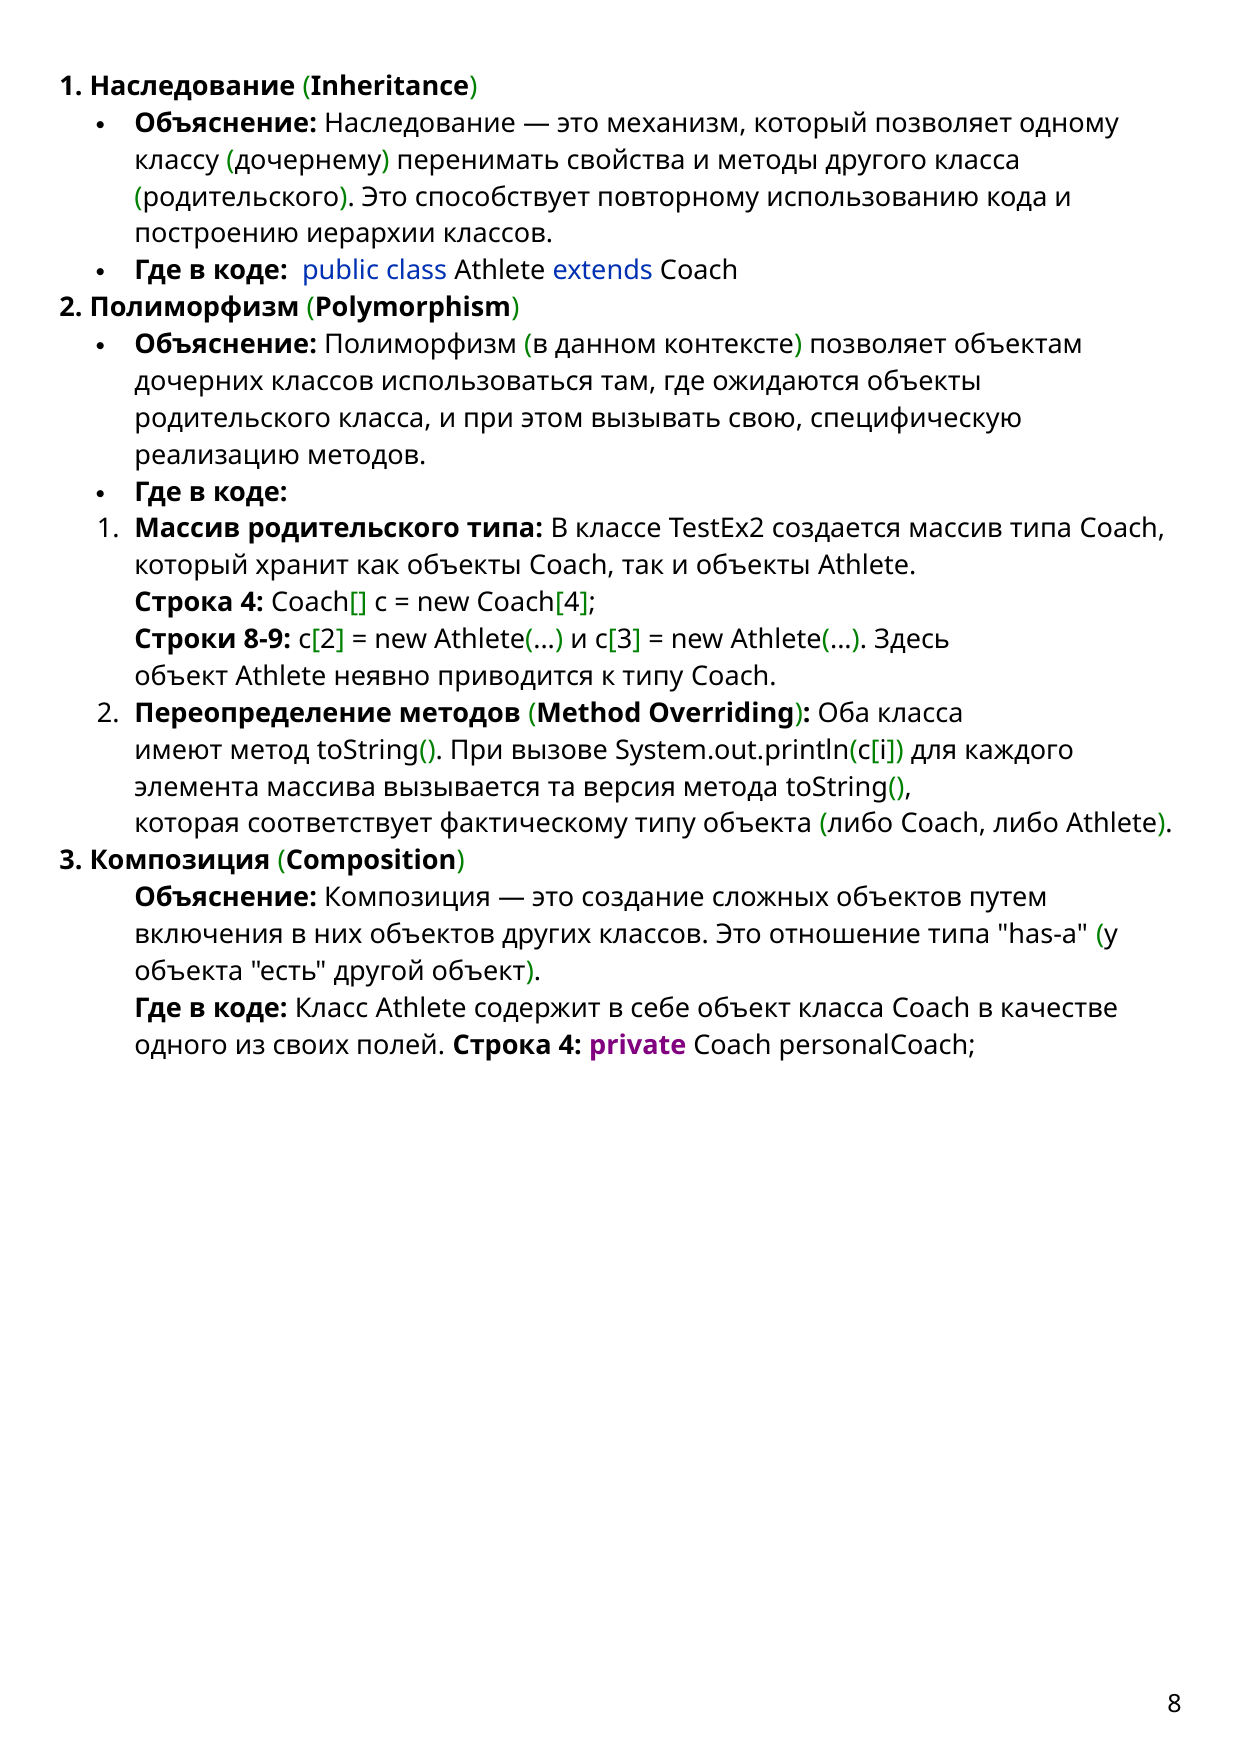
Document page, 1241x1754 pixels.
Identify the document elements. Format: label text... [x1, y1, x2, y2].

text Где в коде: Класс Athlete содержит в себе объект класса Coach в качестве одного из своих полей. Строка 4: private Coach personalCoach; [134, 988, 1181, 1096]
list Объяснение: Полиморфизм (в данном контексте) позволяет объектам дочерних классов использоваться там, где ожидаются объекты родительского класса, и при этом вызывать свою, специфическую реализацию методов. [97, 324, 1181, 472]
list Где в коде: [97, 472, 1181, 509]
list Где в коде: public class Athlete extends Coach [97, 251, 1181, 288]
text Строки 8-9: c[2] = new Athlete(...) и c[3] = new Athlete(...). Здесь объект Athlete неявно приводится к типу Coach. [134, 619, 1181, 693]
text Объяснение: Композиция — это создание сложных объектов путем включения в них объектов других классов. Это отношение типа "has-a" (у объекта "есть" другой объект). [134, 878, 1181, 988]
list Массив родительского типа: В классе TestEx2 создается массив типа Coach, который хранит как объекты Coach, так и объекты Athlete. [97, 509, 1181, 583]
text Строка 4: Coach[] c = new Coach[4]; [134, 583, 1181, 619]
list Переопределение методов (Method Overriding): Оба класса имеют метод toString(). При вызове System.out.println(c[i]) для каждого элемента массива вызывается та версия метода toString(), которая соответствует фактическому типу объекта (либо Coach, либо Athlete). [97, 693, 1181, 841]
text 2. Полиморфизм (Polymorphism) [59, 288, 1181, 324]
list Объяснение: Наследование — это механизм, который позволяет одному классу (дочернему) перенимать свойства и методы другого класса (родительского). Это способствует повторному использованию кода и построению иерархии классов. [97, 103, 1181, 251]
text 3. Композиция (Composition) [59, 841, 1181, 878]
